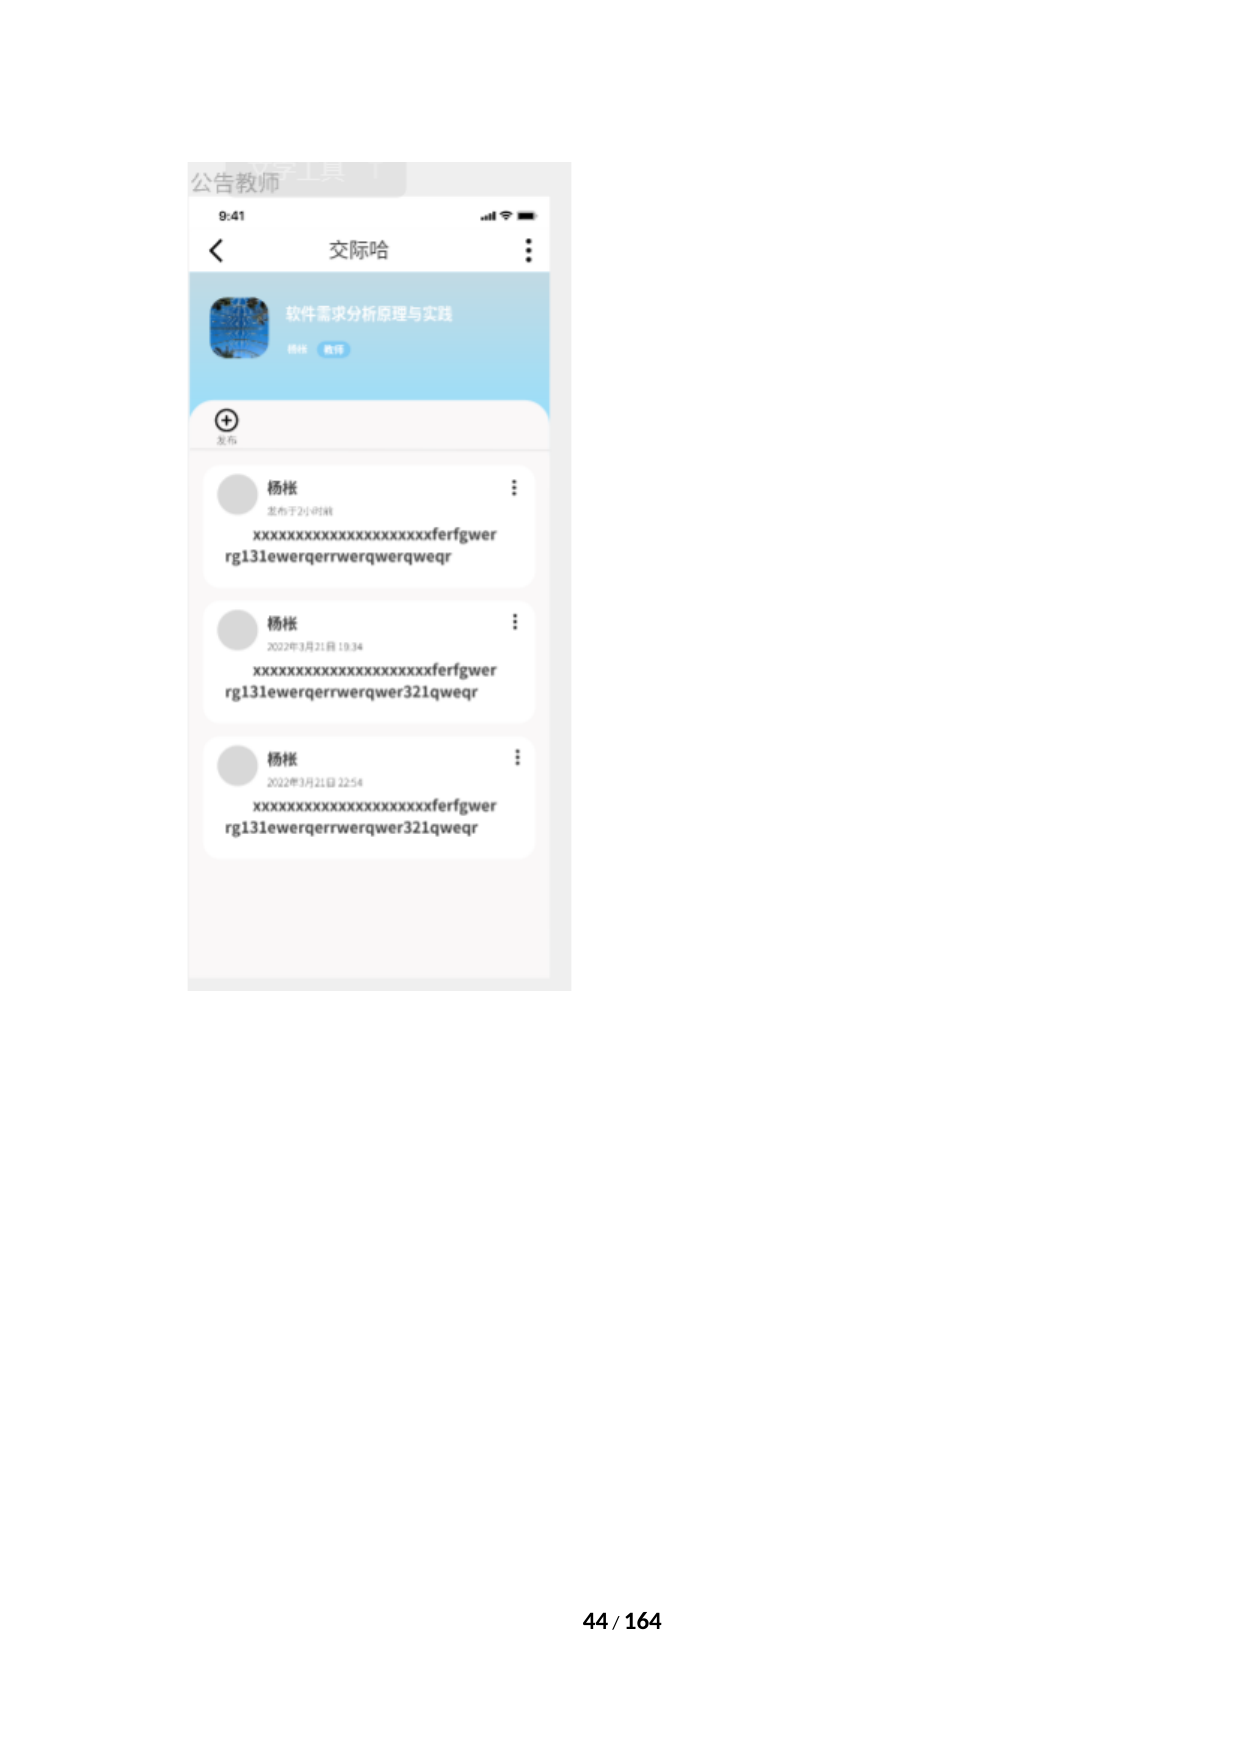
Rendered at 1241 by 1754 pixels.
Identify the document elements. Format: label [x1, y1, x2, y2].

picture [187, 162, 572, 991]
